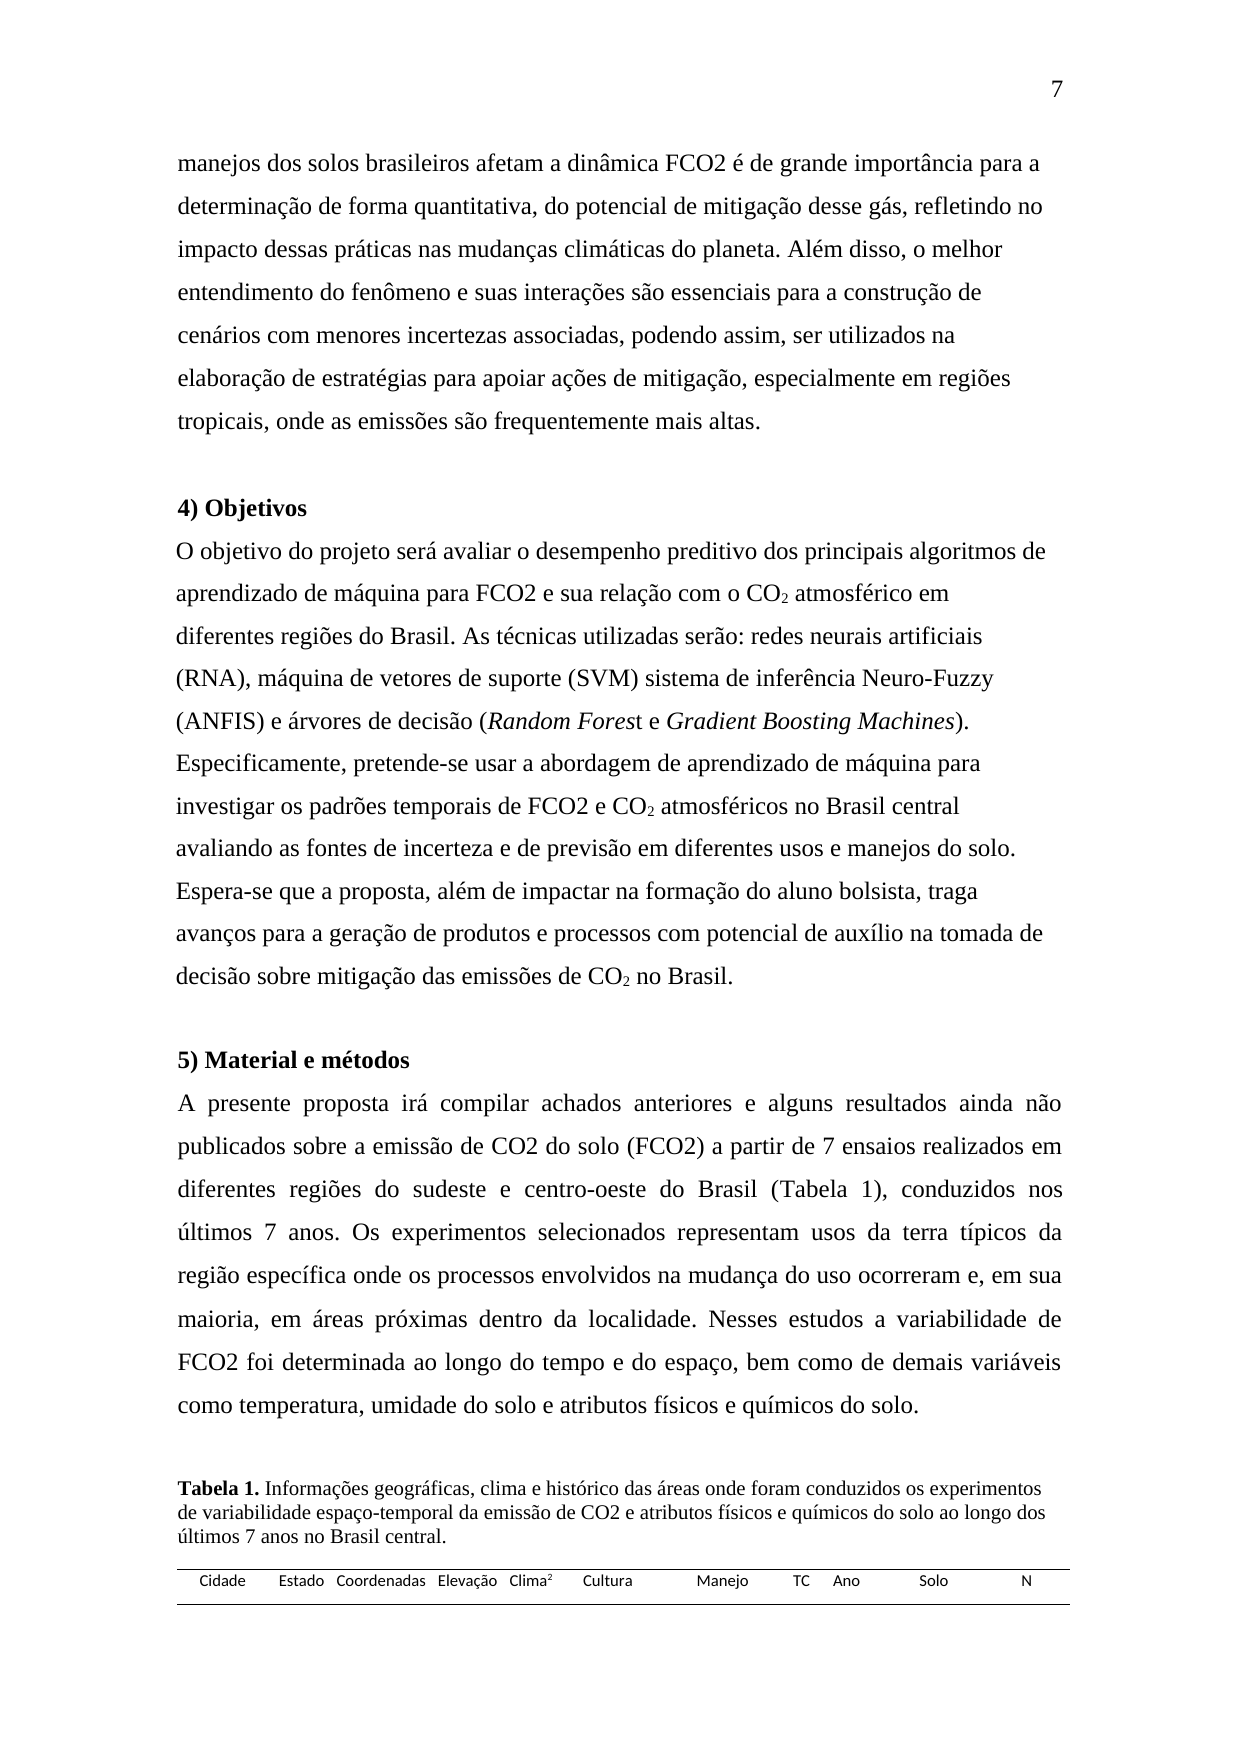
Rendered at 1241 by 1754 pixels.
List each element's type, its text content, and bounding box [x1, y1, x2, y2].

table_header Elevação (m)1 [438, 1570, 509, 1604]
table_header Cultura [566, 1570, 667, 1604]
text O objetivo do projeto será avaliar o desempenho preditivo dos principais algoritmos de aprendizado de máquina para FCO2 e sua relação com o CO2 atmosférico em diferentes regiões do Brasil. As técnicas utilizadas serão: redes neurais artificiais (RNA), máquina de vetores de suporte (SVM) sistema de inferência Neuro-Fuzzy (ANFIS) e árvores de decisão (Random Forest e Gradient Boosting Machines). Especificamente, pretende-se usar a abordagem de aprendizado de máquina para investigar os padrões temporais de FCO2 e CO2 atmosféricos no Brasil central avaliando as fontes de incerteza e de previsão em diferentes usos e manejos do solo. Espera-se que a proposta, além de impactar na formação do aluno bolsista, traga avanços para a geração de produtos e processos com potencial de auxílio na tomada de decisão sobre mitigação das emissões de CO2 no Brasil. [176, 536, 1053, 989]
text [177, 148, 1063, 435]
table_header Manejo [667, 1570, 793, 1604]
text A presente proposta irá compilar achados anteriores e alguns resultados ainda não publicados sobre a emissão de CO2 do solo (FCO2) a partir de 7 ensaios realizados em diferentes regiões do sudeste e centro-oeste do Brasil (Tabela 1), conduzidos nos últimos 7 anos. Os experimentos selecionados representam usos da terra típicos da região específica onde os processos envolvidos na mudança do uso ocorreram e, em sua maioria, em áreas próximas dentro da localidade. Nesses estudos a variabilidade de FCO2 foi determinada ao longo do tempo e do espaço, bem como de demais variáveis como temperatura, umidade do solo e atributos físicos e químicos do solo. [177, 1088, 1063, 1419]
table_header Ano [828, 1570, 880, 1604]
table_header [336, 1570, 438, 1604]
table_header N [1015, 1570, 1070, 1604]
table_header Estado [279, 1570, 336, 1604]
subtitle 5) Material e métodos [177, 1045, 1063, 1074]
table_header Cidade [177, 1570, 278, 1604]
table_header TC [793, 1570, 828, 1604]
table_header Clima2 [509, 1570, 566, 1604]
table_header Solo [880, 1570, 1015, 1604]
subtitle 4) Objetivos [177, 493, 1063, 521]
text Tabela 1. Informações geográficas, clima e histórico das áreas onde foram conduzidos os experimentos de variabilidade espaço-temporal da emissão de CO2 e atributos físicos e químicos do solo ao longo dos últimos 7 anos no Brasil central. [177, 1476, 1063, 1548]
